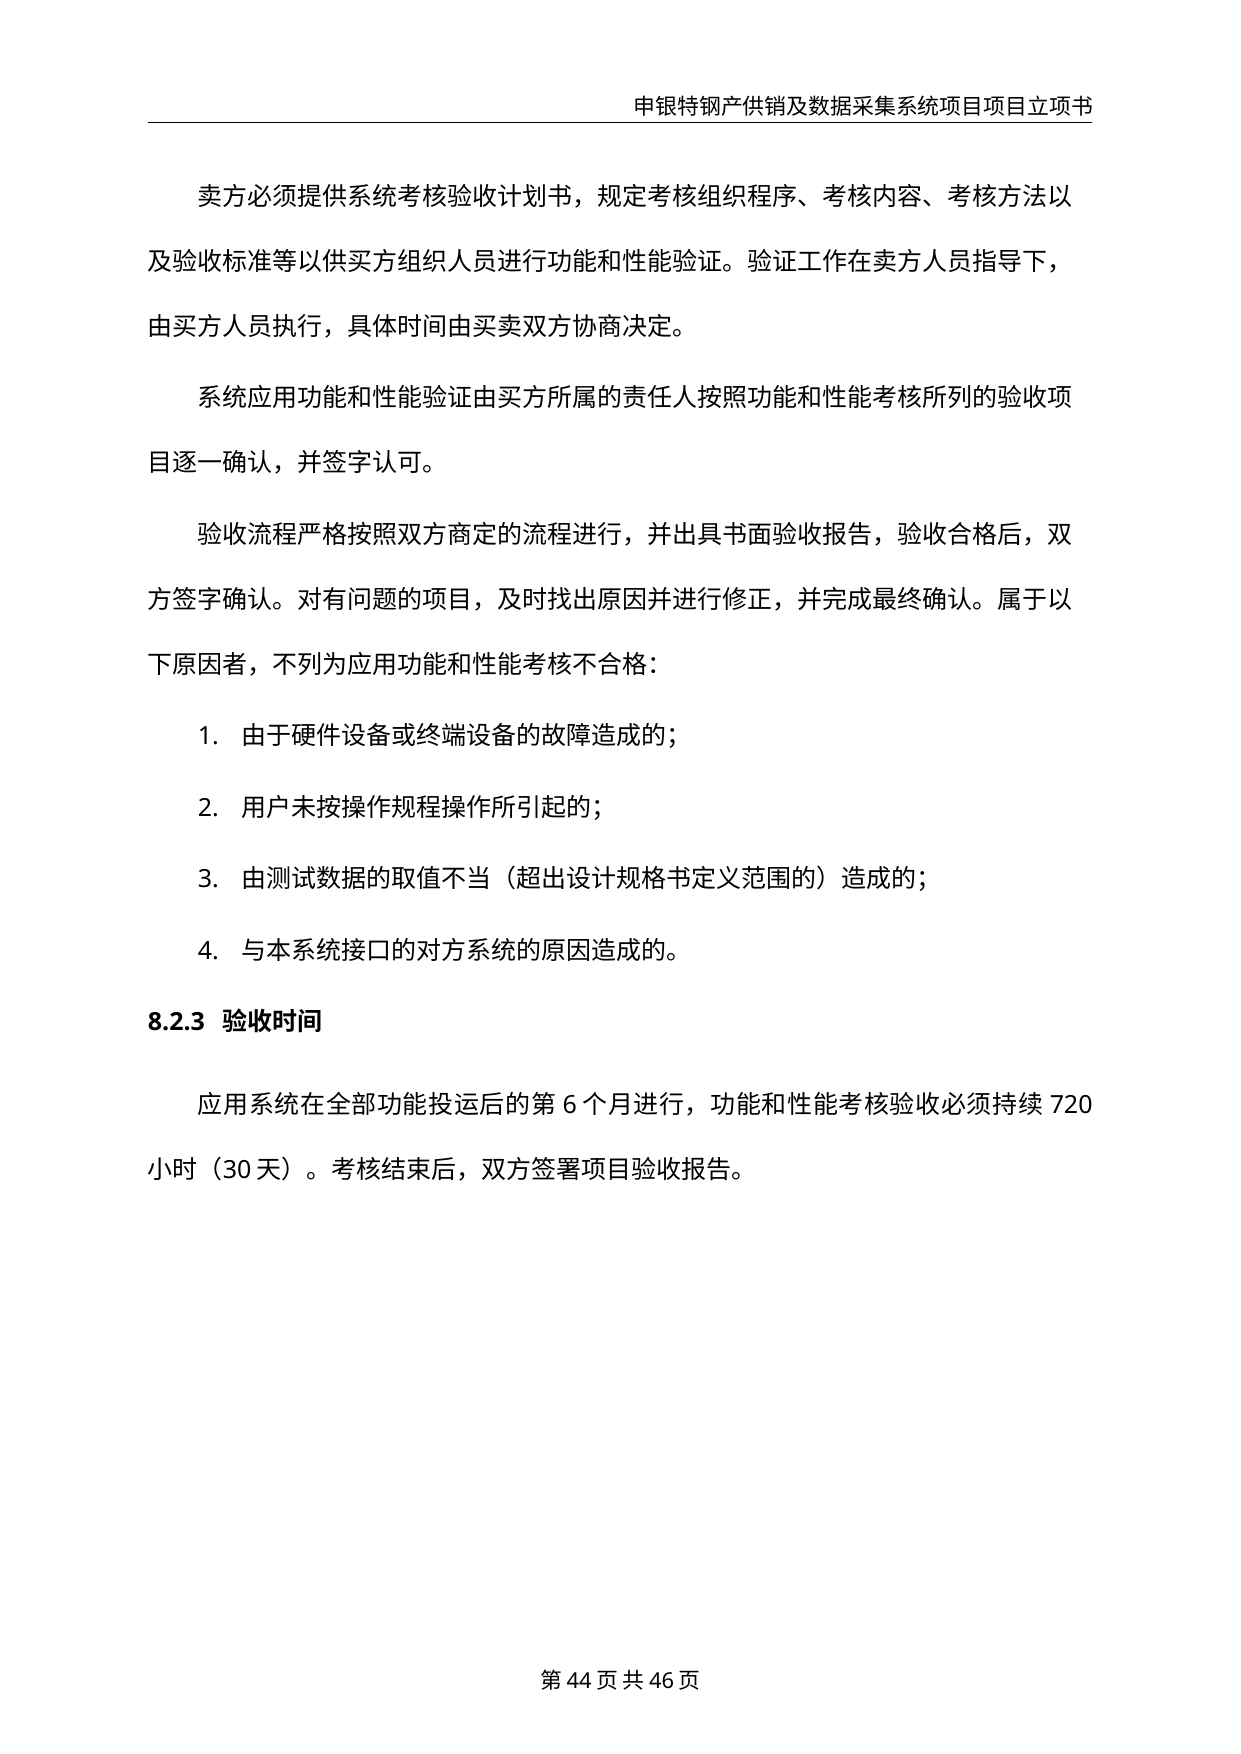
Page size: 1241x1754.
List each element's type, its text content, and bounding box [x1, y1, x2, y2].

list 用户未按操作规程操作所引起的； [198, 773, 1092, 838]
list 由于硬件设备或终端设备的故障造成的； [198, 701, 1092, 766]
list 由测试数据的取值不当（超出设计规格书定义范围的）造成的； [198, 844, 1092, 909]
text 卖方必须提供系统考核验收计划书，规定考核组织程序、考核内容、考核方法以及验收标准等以供买方组织人员进行功能和性能验证。验证工作在卖方人员指导下，由买方人员执行，具体时间由买卖双方协商决定。 [148, 162, 1092, 357]
text 应用系统在全部功能投运后的第6个月进行，功能和性能考核验收必须持续720小时（30天）。考核结束后，双方签署项目验收报告。 [148, 1070, 1092, 1200]
list 与本系统接口的对方系统的原因造成的。 [198, 916, 1092, 981]
text 验收流程严格按照双方商定的流程进行，并出具书面验收报告，验收合格后，双方签字确认。对有问题的项目，及时找出原因并进行修正，并完成最终确认。属于以下原因者，不列为应用功能和性能考核不合格： [148, 500, 1092, 695]
subtitle 验收时间 [148, 987, 1092, 1052]
text 系统应用功能和性能验证由买方所属的责任人按照功能和性能考核所列的验收项目逐一确认，并签字认可。 [148, 363, 1092, 493]
